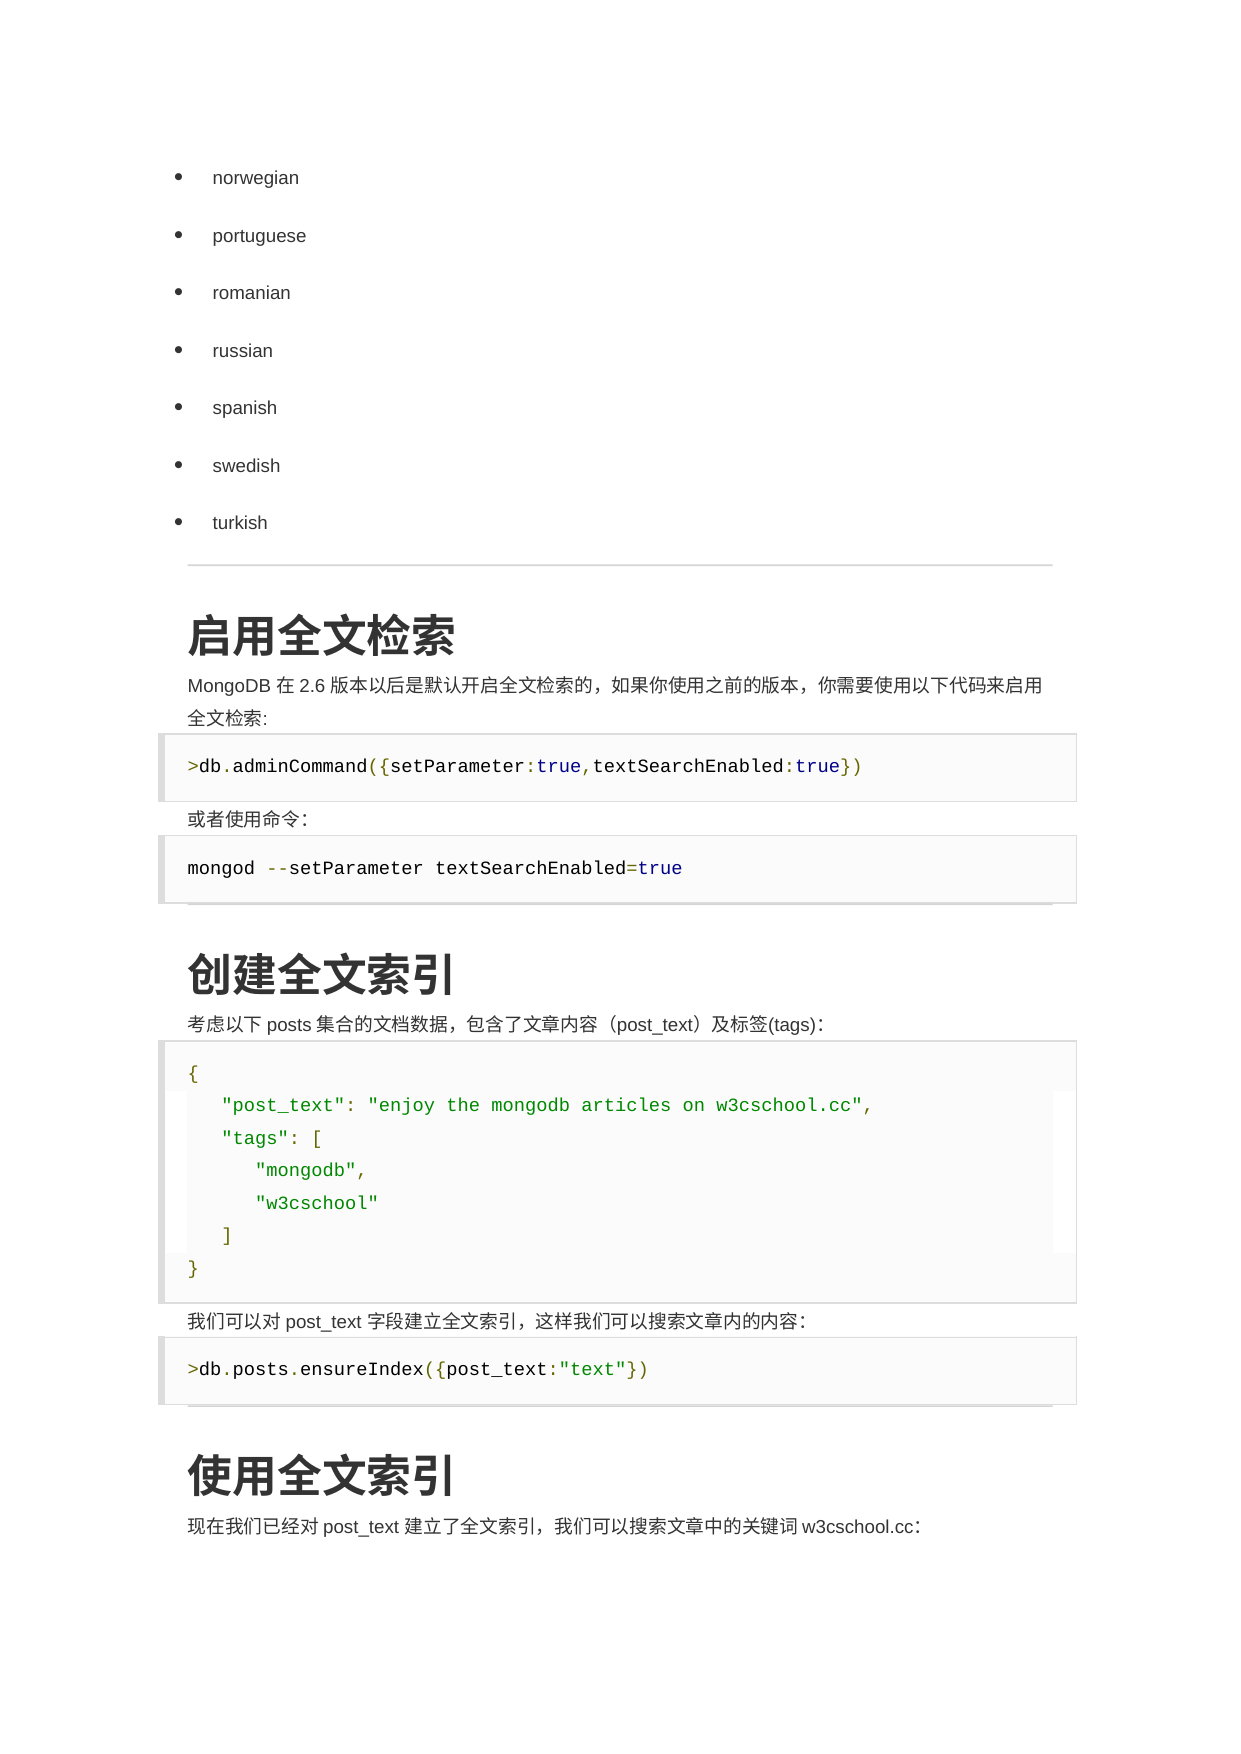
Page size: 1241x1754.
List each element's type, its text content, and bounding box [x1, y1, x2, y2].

text MongoDB 在 2.6 版本以后是默认开启全文检索的，如果你使用之前的版本，你需要使用以下代码来启用全文检索: [187, 668, 1053, 733]
list russian [175, 334, 1053, 367]
text } [165, 1235, 1076, 1302]
list swedish [175, 449, 1053, 482]
list turkish [175, 507, 1053, 539]
list norwegian [175, 162, 1053, 194]
text >db.posts.ensureIndex({post_text:"text"}) [165, 1338, 1076, 1404]
subtitle 使用全文索引 [187, 1441, 1053, 1506]
text ] [187, 1221, 1053, 1235]
text "tags": [ [187, 1123, 1053, 1156]
text mongod --setParameter textSearchEnabled=true [165, 836, 1076, 902]
text "post_text": "enjoy the mongodb articles on w3cschool.cc", [187, 1091, 1053, 1123]
text 现在我们已经对 post_text 建立了全文索引，我们可以搜索文章中的关键词w3cschool.cc： [187, 1509, 1053, 1542]
text "w3cschool" [187, 1188, 1053, 1221]
subtitle 启用全文检索 [187, 600, 1053, 665]
subtitle 创建全文索引 [187, 939, 1053, 1004]
text 考虑以下 posts 集合的文档数据，包含了文章内容（post_text）及标签(tags)： [187, 1007, 1053, 1040]
list portuguese [175, 219, 1053, 252]
list spanish [175, 392, 1053, 424]
text 我们可以对 post_text 字段建立全文索引，这样我们可以搜索文章内的内容： [187, 1304, 1053, 1336]
text "mongodb", [187, 1156, 1053, 1188]
text >db.adminCommand({setParameter:true,textSearchEnabled:true}) [165, 735, 1076, 801]
text 或者使用命令： [187, 802, 1053, 835]
text { [165, 1042, 1076, 1091]
list romanian [175, 277, 1053, 309]
